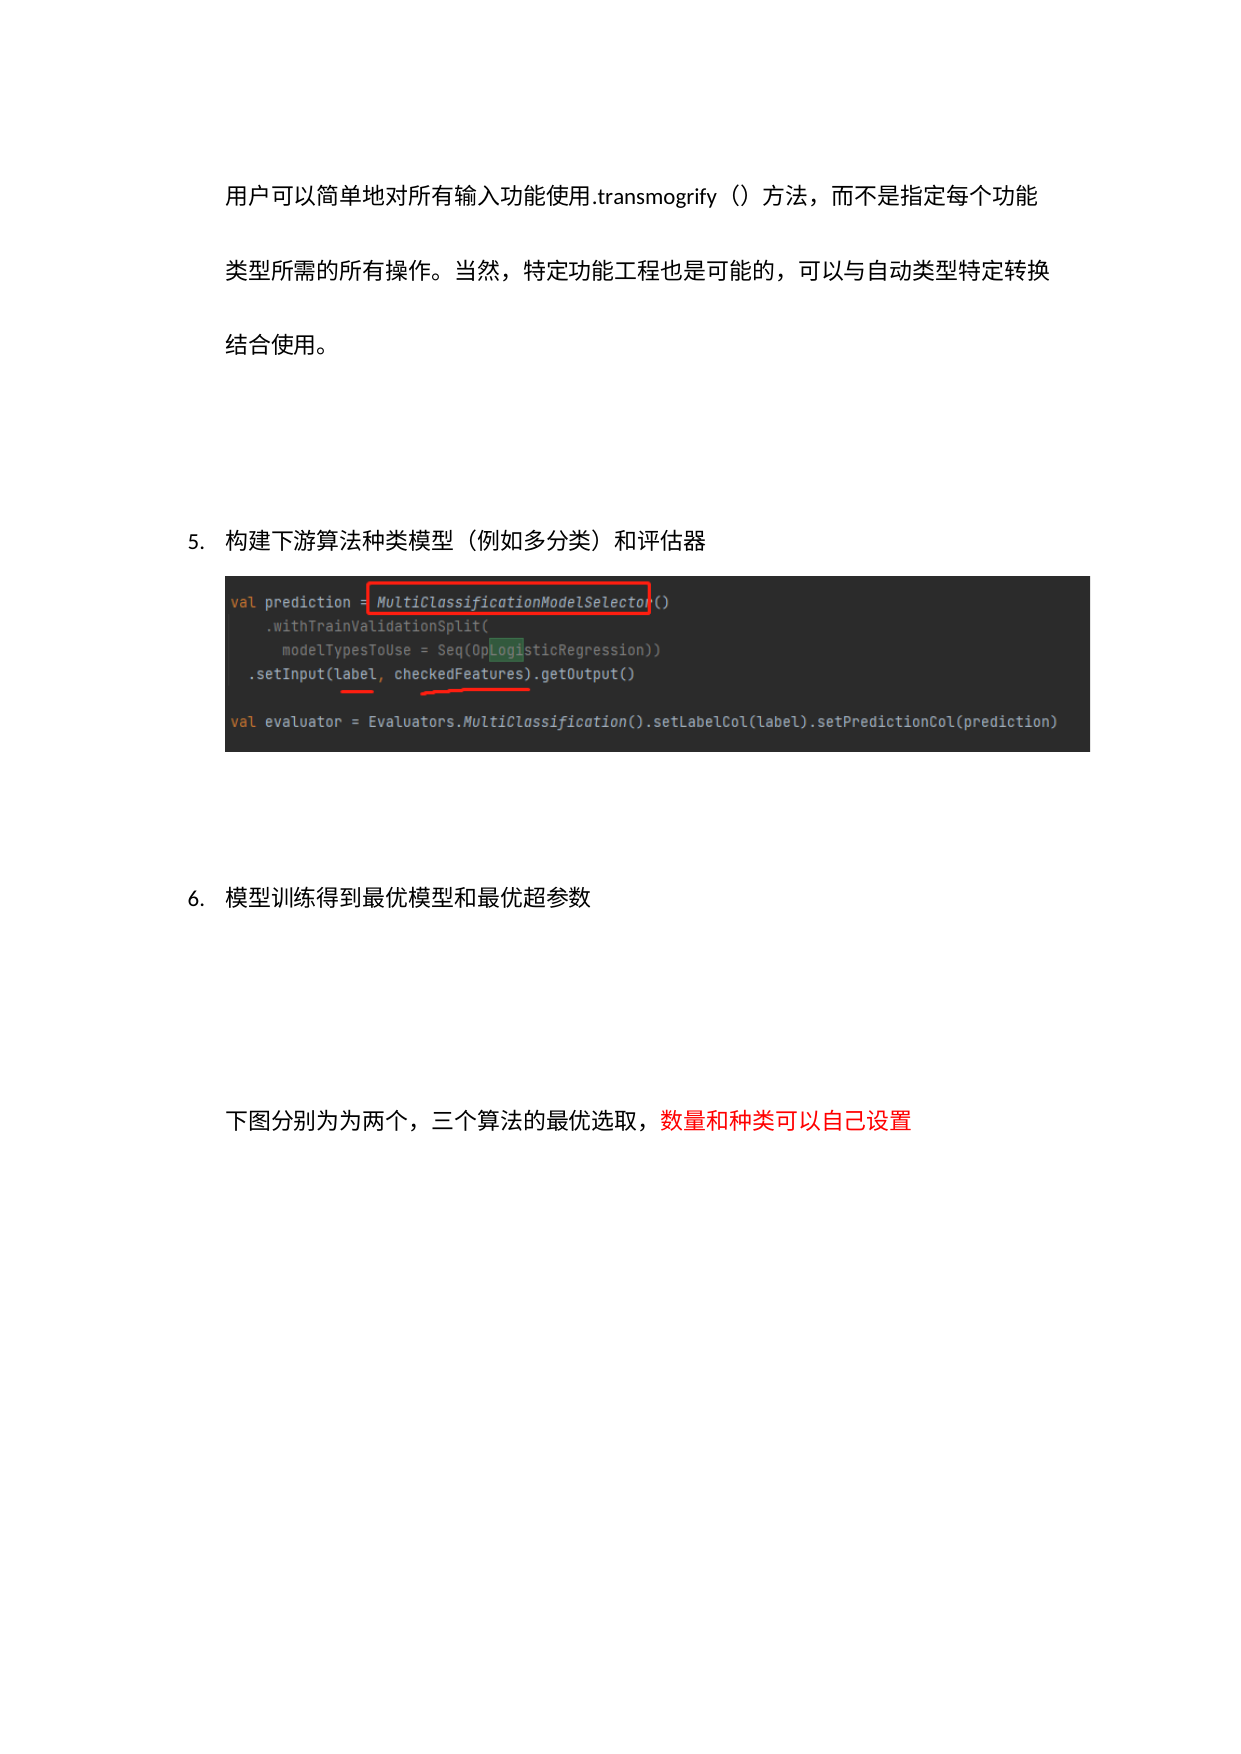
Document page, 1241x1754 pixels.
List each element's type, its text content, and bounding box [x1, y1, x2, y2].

picture [225, 576, 1091, 752]
list 模型训练得到最优模型和最优超参数 [187, 864, 1053, 929]
list 用户可以简单地对所有输入功能使用.transmogrify（）方法，而不是指定每个功能类型所需的所有操作。当然，特定功能工程也是可能的，可以与自动类型特定转换结合使用。 [225, 162, 1053, 376]
list 构建下游算法种类模型（例如多分类）和评估器 [187, 507, 1053, 572]
list 下图分别为为两个，三个算法的最优选取，数量和种类可以自己设置 [225, 1087, 1053, 1152]
